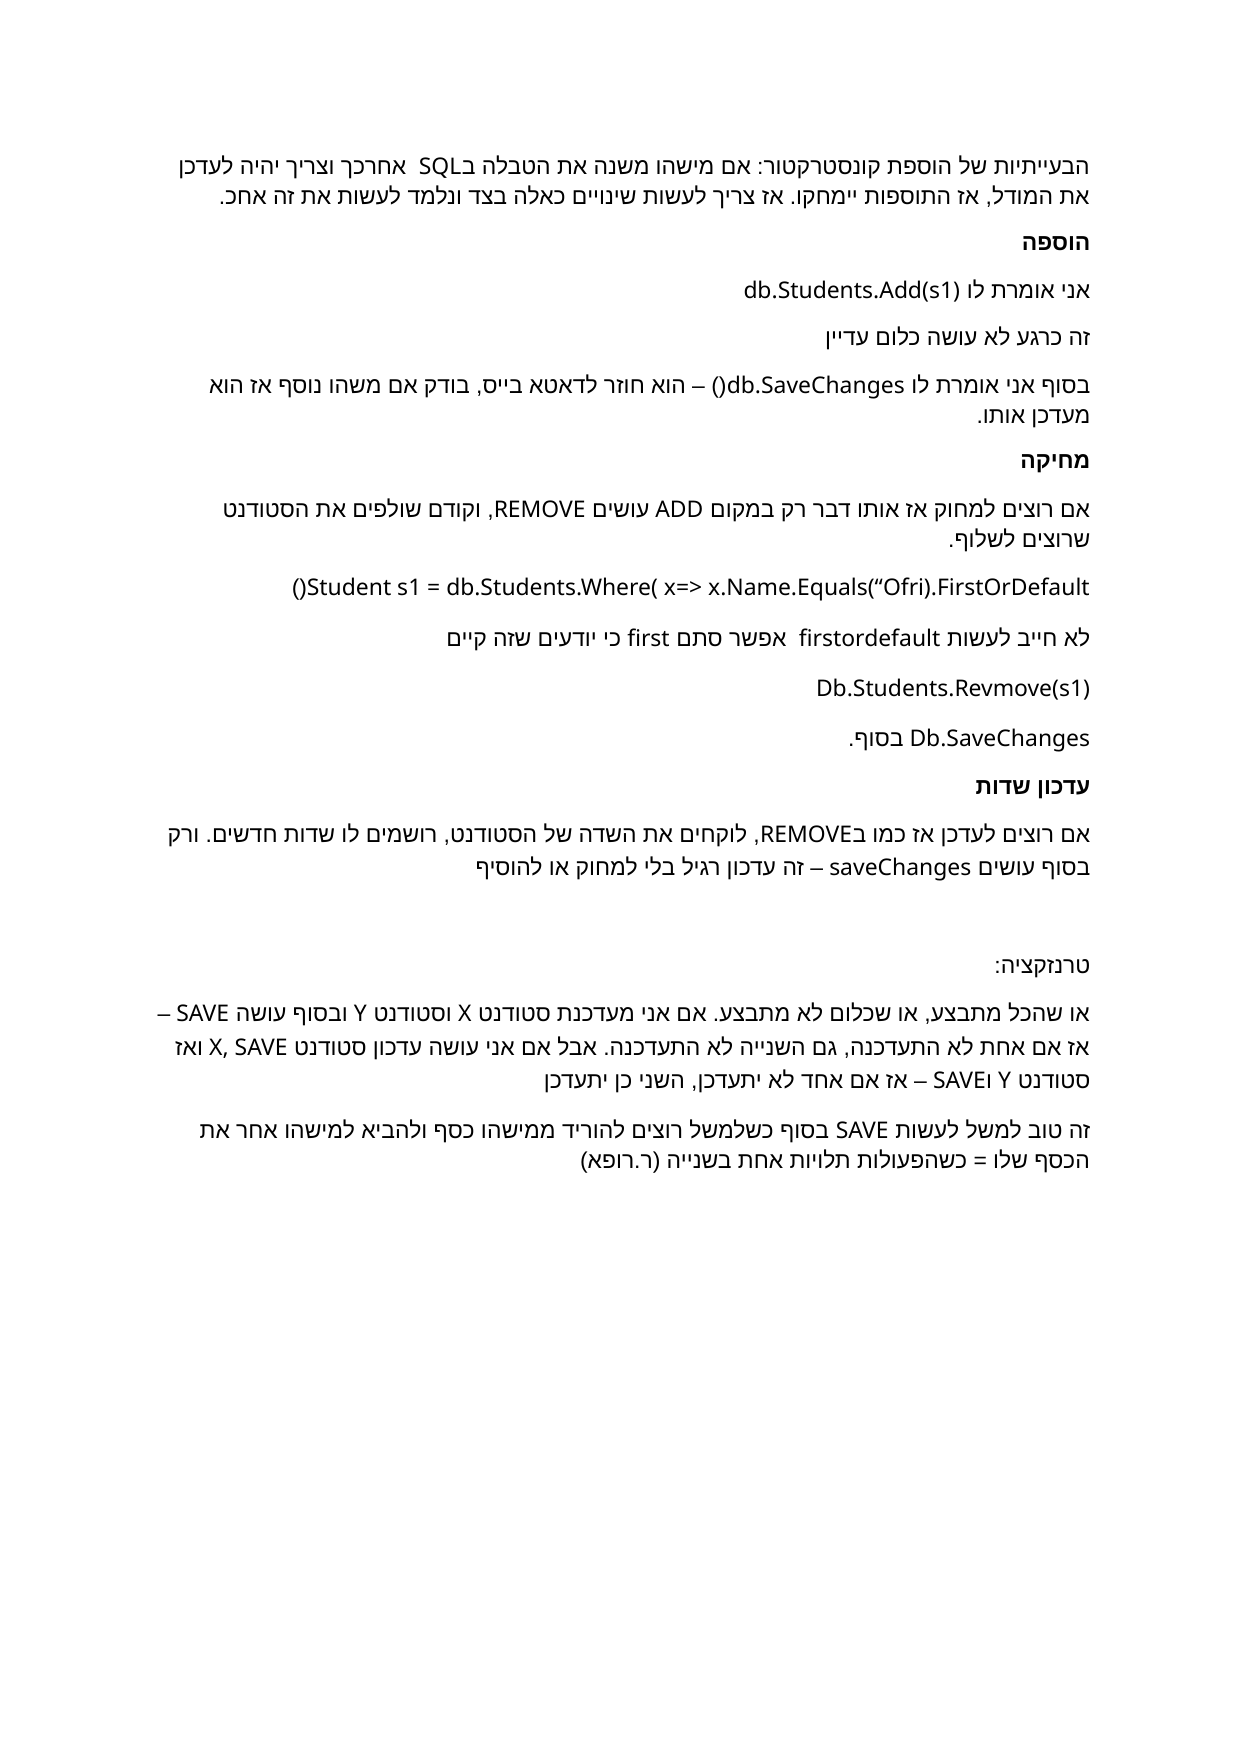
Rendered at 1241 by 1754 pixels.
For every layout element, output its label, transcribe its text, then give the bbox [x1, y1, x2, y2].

text Student s1 = db.Students.Where( x=> x.Name.Equals(“Ofri).FirstOrDefault() [150, 571, 1090, 602]
text טרנזקציה: [150, 952, 1090, 978]
text או שהכל מתבצע, או שכלום לא מתבצע. אם אני מעדכנת סטודנט X וסטודנט Y ובסוף עושה SAVE – אז אם אחת לא התעדכנה, גם השנייה לא התעדכנה. אבל אם אני עושה עדכון סטודנט X, SAVE ואז סטודנט Y וSAVE – אז אם אחד לא יתעדכן, השני כן יתעדכן [150, 997, 1090, 1095]
text Db.SaveChanges בסוף. [150, 722, 1090, 753]
text Db.Students.Revmove(s1) [150, 672, 1090, 703]
text זה טוב למשל לעשות SAVE בסוף כשלמשל רוצים להוריד ממישהו כסף ולהביא למישהו אחר את הכסף שלו = כשהפעולות תלויות אחת בשנייה (ר.רופא) [150, 1114, 1090, 1174]
text עדכון שדות [150, 773, 1090, 799]
text אני אומרת לו db.Students.Add(s1) [150, 273, 1090, 305]
text אם רוצים למחוק אז אותו דבר רק במקום ADD עושים REMOVE, וקודם שולפים את הסטודנט שרוצים לשלוף. [150, 493, 1090, 552]
text אם רוצים לעדכן אז כמו בREMOVE, לוקחים את השדה של הסטודנט, רושמים לו שדות חדשים. ורק בסוף עושים saveChanges – זה עדכון רגיל בלי למחוק או להוסיף [150, 818, 1090, 882]
text הבעייתיות של הוספת קונסטרקטור: אם מישהו משנה את הטבלה בSQL אחרכך וצריך יהיה לעדכן את המודל, אז התוספות יימחקו. אז צריך לעשות שינויים כאלה בצד ונלמד לעשות את זה אחכ. [150, 150, 1090, 210]
text לא חייב לעשות firstordefault אפשר סתם first כי יודעים שזה קיים [150, 621, 1090, 653]
text זה כרגע לא עושה כלום עדיין [150, 324, 1090, 350]
text בסוף אני אומרת לו db.SaveChanges() – הוא חוזר לדאטא בייס, בודק אם משהו נוסף אז הוא מעדכן אותו. [150, 369, 1090, 429]
text הוספה [150, 228, 1090, 255]
text מחיקה [150, 447, 1090, 474]
